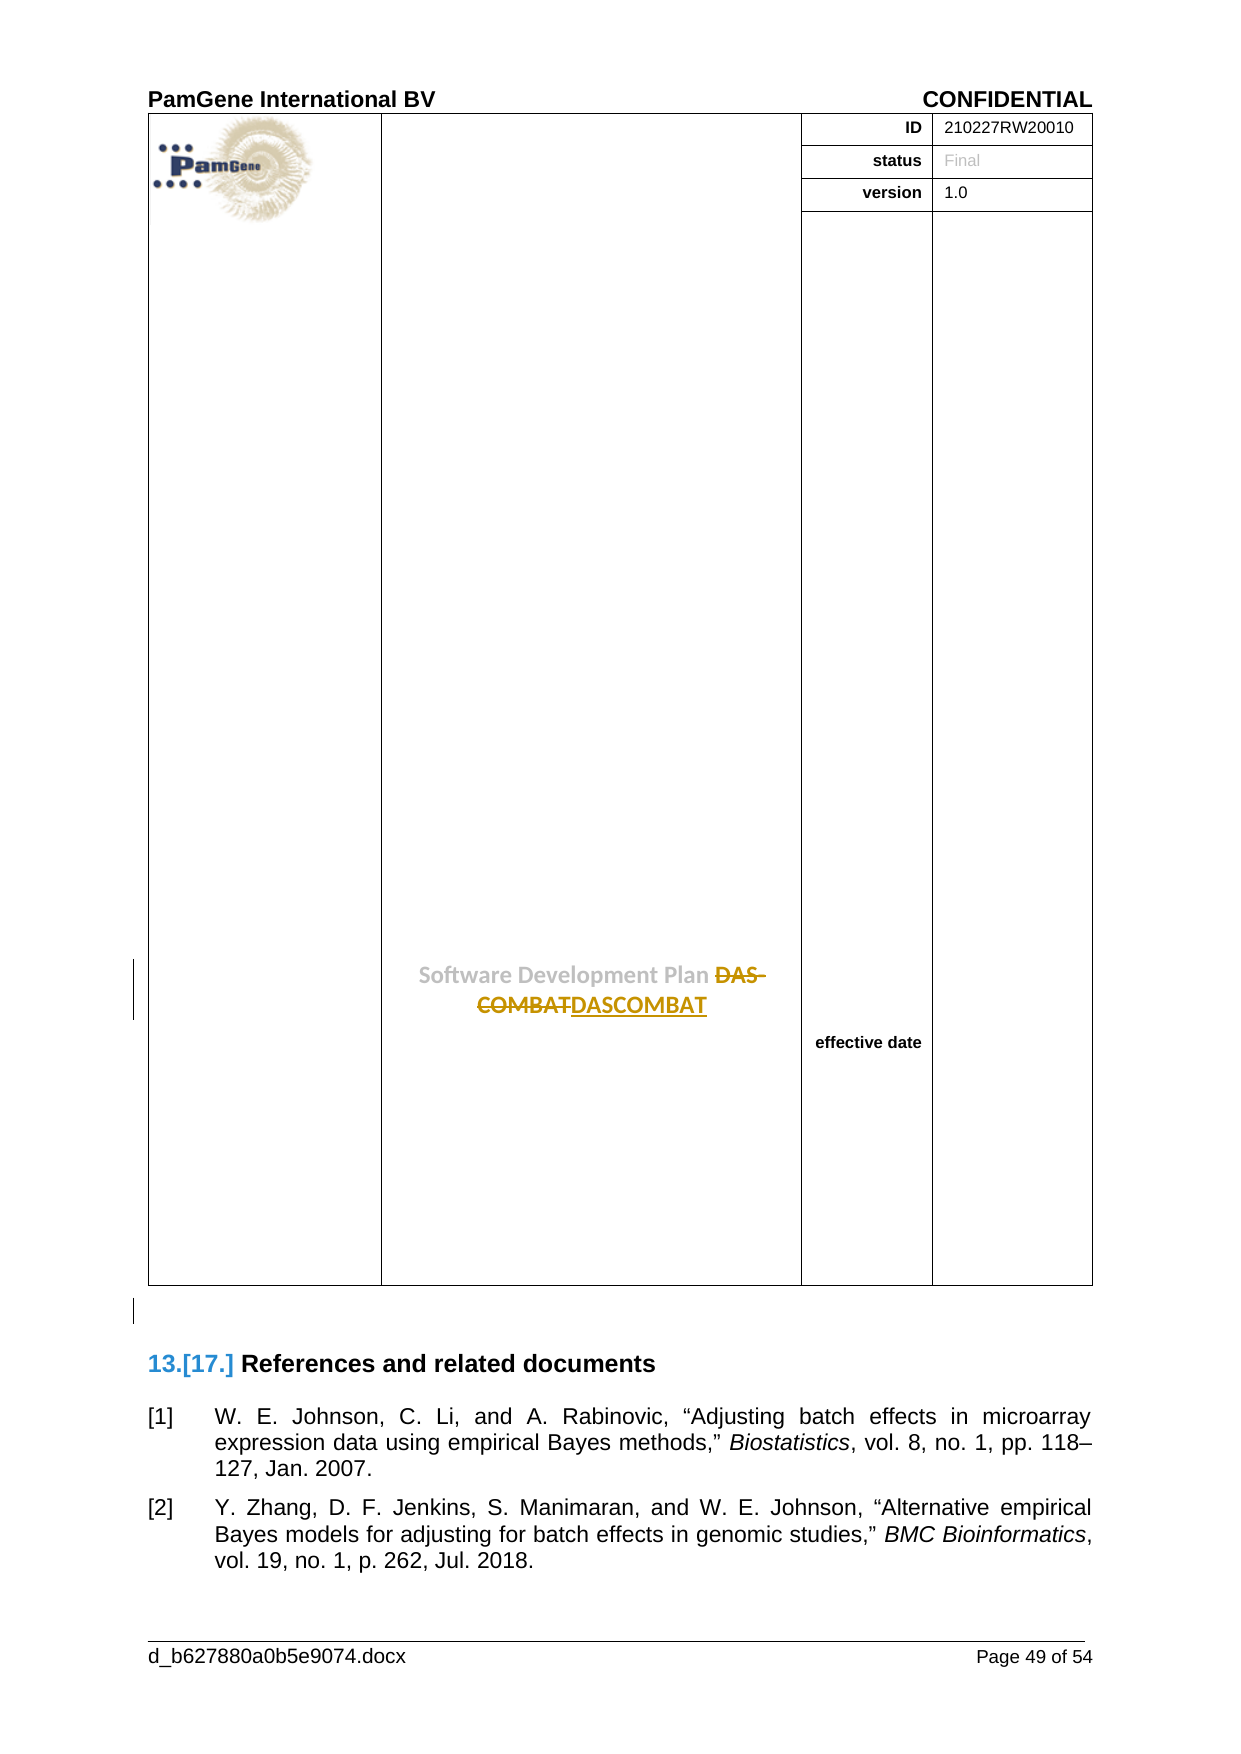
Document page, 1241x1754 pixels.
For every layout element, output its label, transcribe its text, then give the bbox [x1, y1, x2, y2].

subtitle References and related documents [148, 1349, 1092, 1378]
picture [149, 114, 314, 224]
text [1] W. E. Johnson, C. Li, and A. Rabinovic, “Adjusting batch effects in microarray expression data using empirical Bayes methods,” Biostatistics, vol. 8, no. 1, pp. 118–127, Jan. 2007. [148, 1403, 1092, 1482]
text [2] Y. Zhang, D. F. Jenkins, S. Manimaran, and W. E. Johnson, “Alternative empirical Bayes models for adjusting for batch effects in genomic studies,” BMC Bioinformatics, vol. 19, no. 1, p. 262, Jul. 2018. [148, 1494, 1092, 1573]
